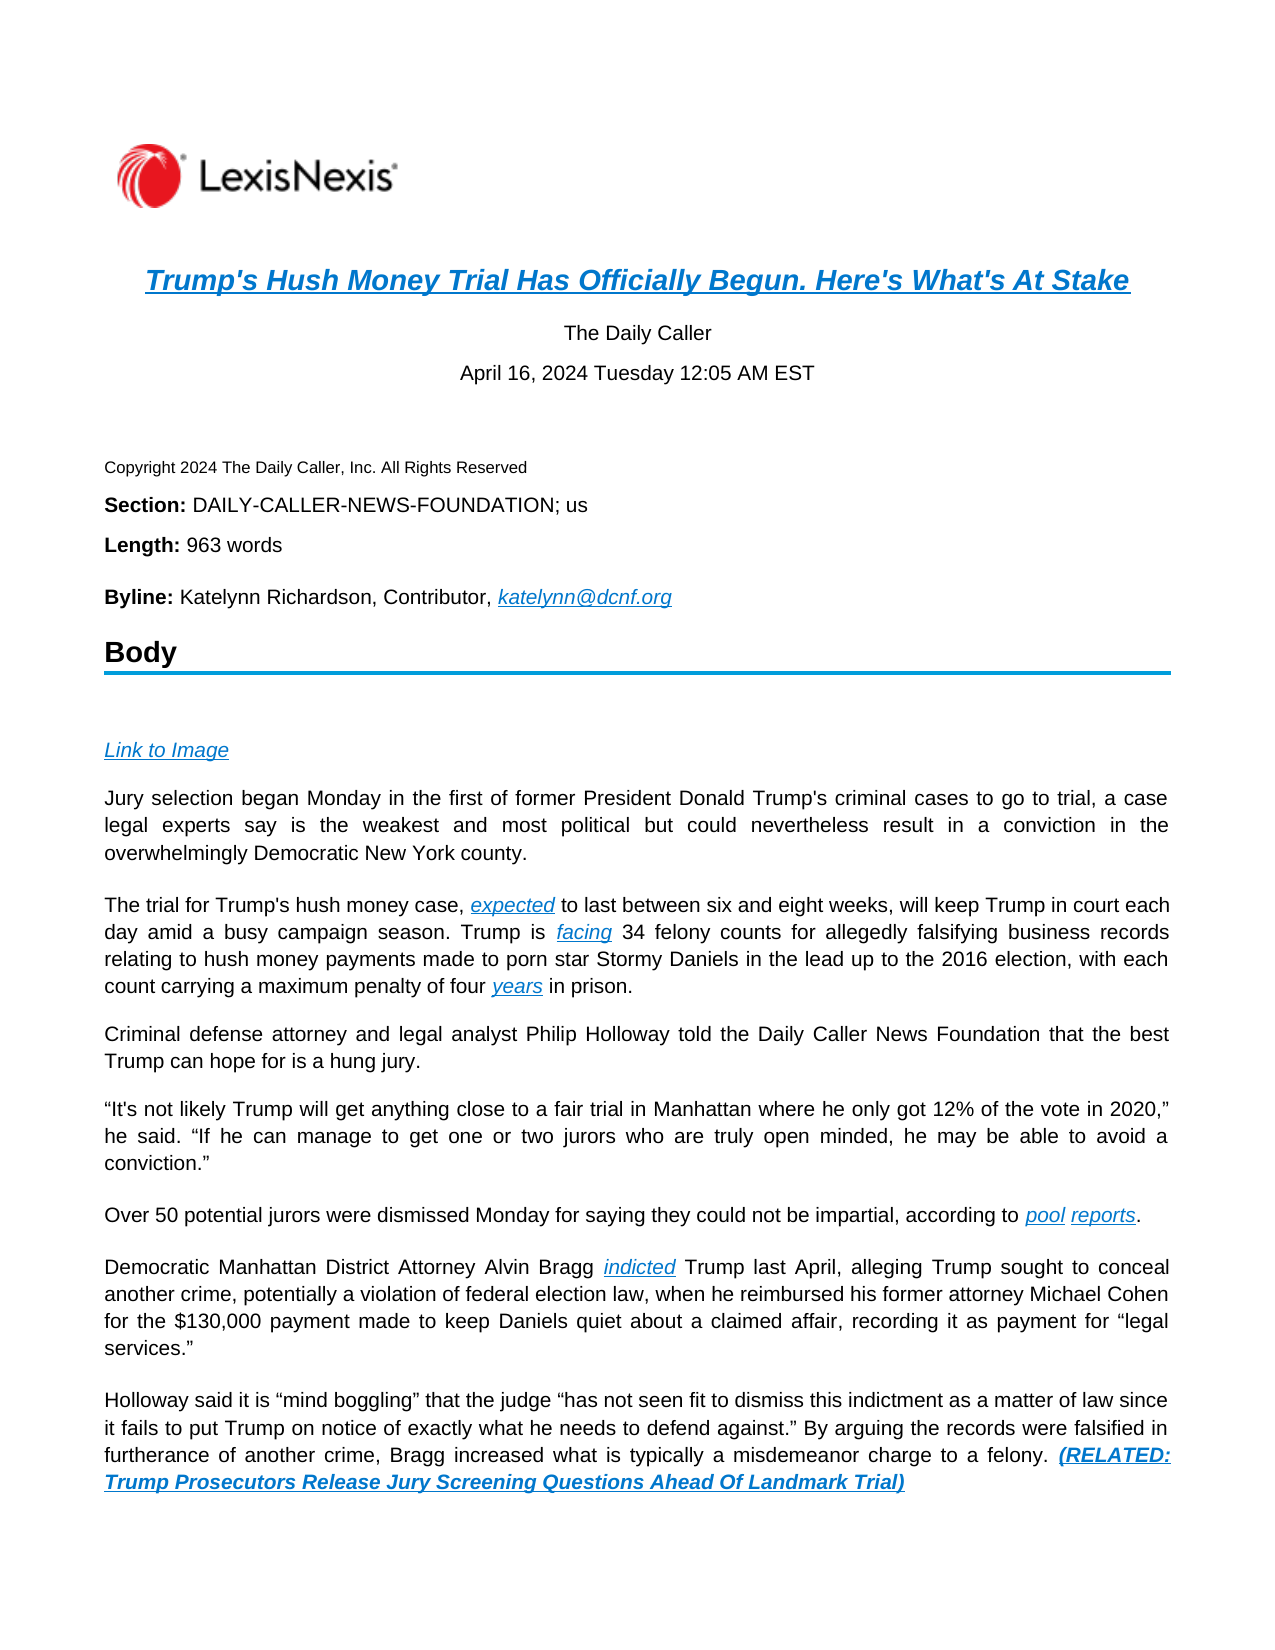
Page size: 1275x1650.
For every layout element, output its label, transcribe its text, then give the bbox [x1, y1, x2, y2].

text Link to Image [104, 735, 1171, 762]
text Democratic Manhattan District Attorney Alvin Bragg indicted Trump last April, alleging Trump sought to conceal another crime, potentially a violation of federal election law, when he reimbursed his former attorney Michael Cohen for the $130,000 payment made to keep Daniels quiet about a claimed affair, recording it as payment for “legal services.” [104, 1252, 1171, 1360]
text Holloway said it is “mind boggling” that the judge “has not seen fit to dismiss this indictment as a matter of law since it fails to put Trump on notice of exactly what he needs to defend against.” By arguing the records were falsified in furtherance of another crime, Bragg increased what is typically a misdemeanor charge to a felony. (RELATED: Trump Prosecutors Release Jury Screening Questions Ahead Of Landmark Trial) [104, 1385, 1171, 1493]
text Length: 963 words [104, 529, 1171, 556]
text April 16, 2024 Tuesday 12:05 AM EST [104, 357, 1171, 384]
text Over 50 potential jurors were dismissed Monday for saying they could not be impartial, according to pool reports. [104, 1200, 1171, 1227]
text Body [104, 633, 1171, 669]
text Section: DAILY-CALLER-NEWS-FOUNDATION; us [104, 490, 1171, 517]
text Byline: Katelynn Richardson, Contributor, katelynn@dcnf.org [104, 581, 1171, 608]
picture [104, 144, 412, 208]
subtitle Trump's Hush Money Trial Has Officially Begun. Here's What's At Stake [104, 261, 1171, 297]
text Jury selection began Monday in the first of former President Donald Trump's criminal cases to go to trial, a case legal experts say is the weakest and most political but could nevertheless result in a conviction in the overwhelmingly Democratic New York county. [104, 783, 1171, 864]
text Copyright 2024 The Daily Caller, Inc. All Rights Reserved [104, 426, 1171, 477]
text Criminal defense attorney and legal analyst Philip Holloway told the Daily Caller News Foundation that the best Trump can hope for is a hung jury. [104, 1018, 1171, 1073]
text “It's not likely Trump will get anything close to a fair trial in Manhattan where he only got 12% of the vote in 2020,” he said. “If he can manage to get one or two jurors who are truly open minded, he may be able to avoid a conviction.” [104, 1093, 1171, 1175]
text The trial for Trump's hush money case, expected to last between six and eight weeks, will keep Trump in court each day amid a busy campaign season. Trump is facing 34 felony counts for allegedly falsifying business records relating to hush money payments made to porn star Stormy Daniels in the lead up to the 2016 election, with each count carrying a maximum penalty of four years in prison. [104, 889, 1171, 998]
text The Daily Caller [104, 318, 1171, 345]
